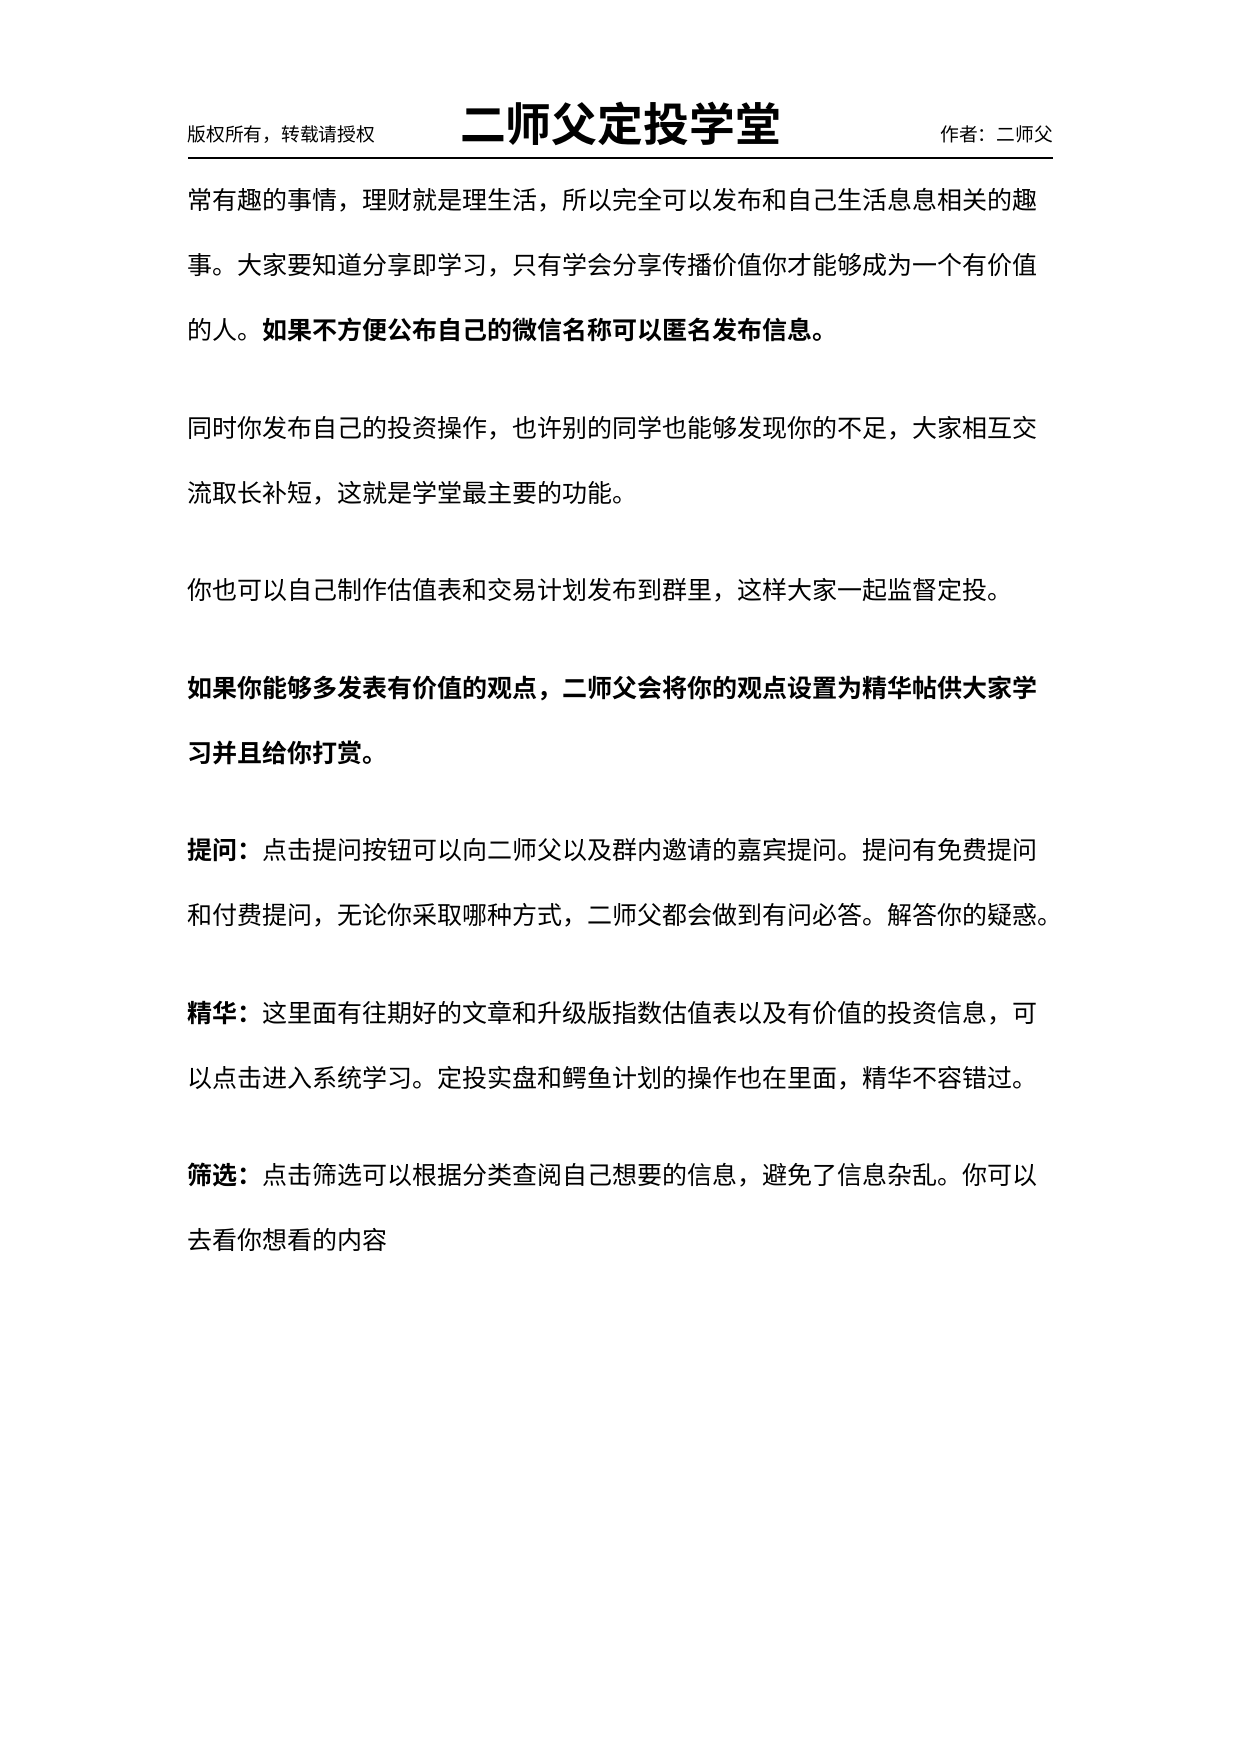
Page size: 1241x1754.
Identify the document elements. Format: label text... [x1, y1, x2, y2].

text 你也可以自己制作估值表和交易计划发布到群里，这样大家一起监督定投。 [187, 556, 1053, 621]
text 如果你能够多发表有价值的观点，二师父会将你的观点设置为精华帖供大家学习并且给你打赏。 [187, 654, 1053, 784]
text 精华：这里面有往期好的文章和升级版指数估值表以及有价值的投资信息，可以点击进入系统学习。定投实盘和鳄鱼计划的操作也在里面，精华不容错过。 [187, 979, 1053, 1109]
text 同时你发布自己的投资操作，也许别的同学也能够发现你的不足，大家相互交流取长补短，这就是学堂最主要的功能。 [187, 394, 1053, 524]
text 筛选：点击筛选可以根据分类查阅自己想要的信息，避免了信息杂乱。你可以去看你想看的内容 [187, 1141, 1053, 1271]
text 提问：点击提问按钮可以向二师父以及群内邀请的嘉宾提问。提问有免费提问和付费提问，无论你采取哪种方式，二师父都会做到有问必答。解答你的疑惑。 [187, 816, 1053, 946]
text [187, 166, 1053, 361]
